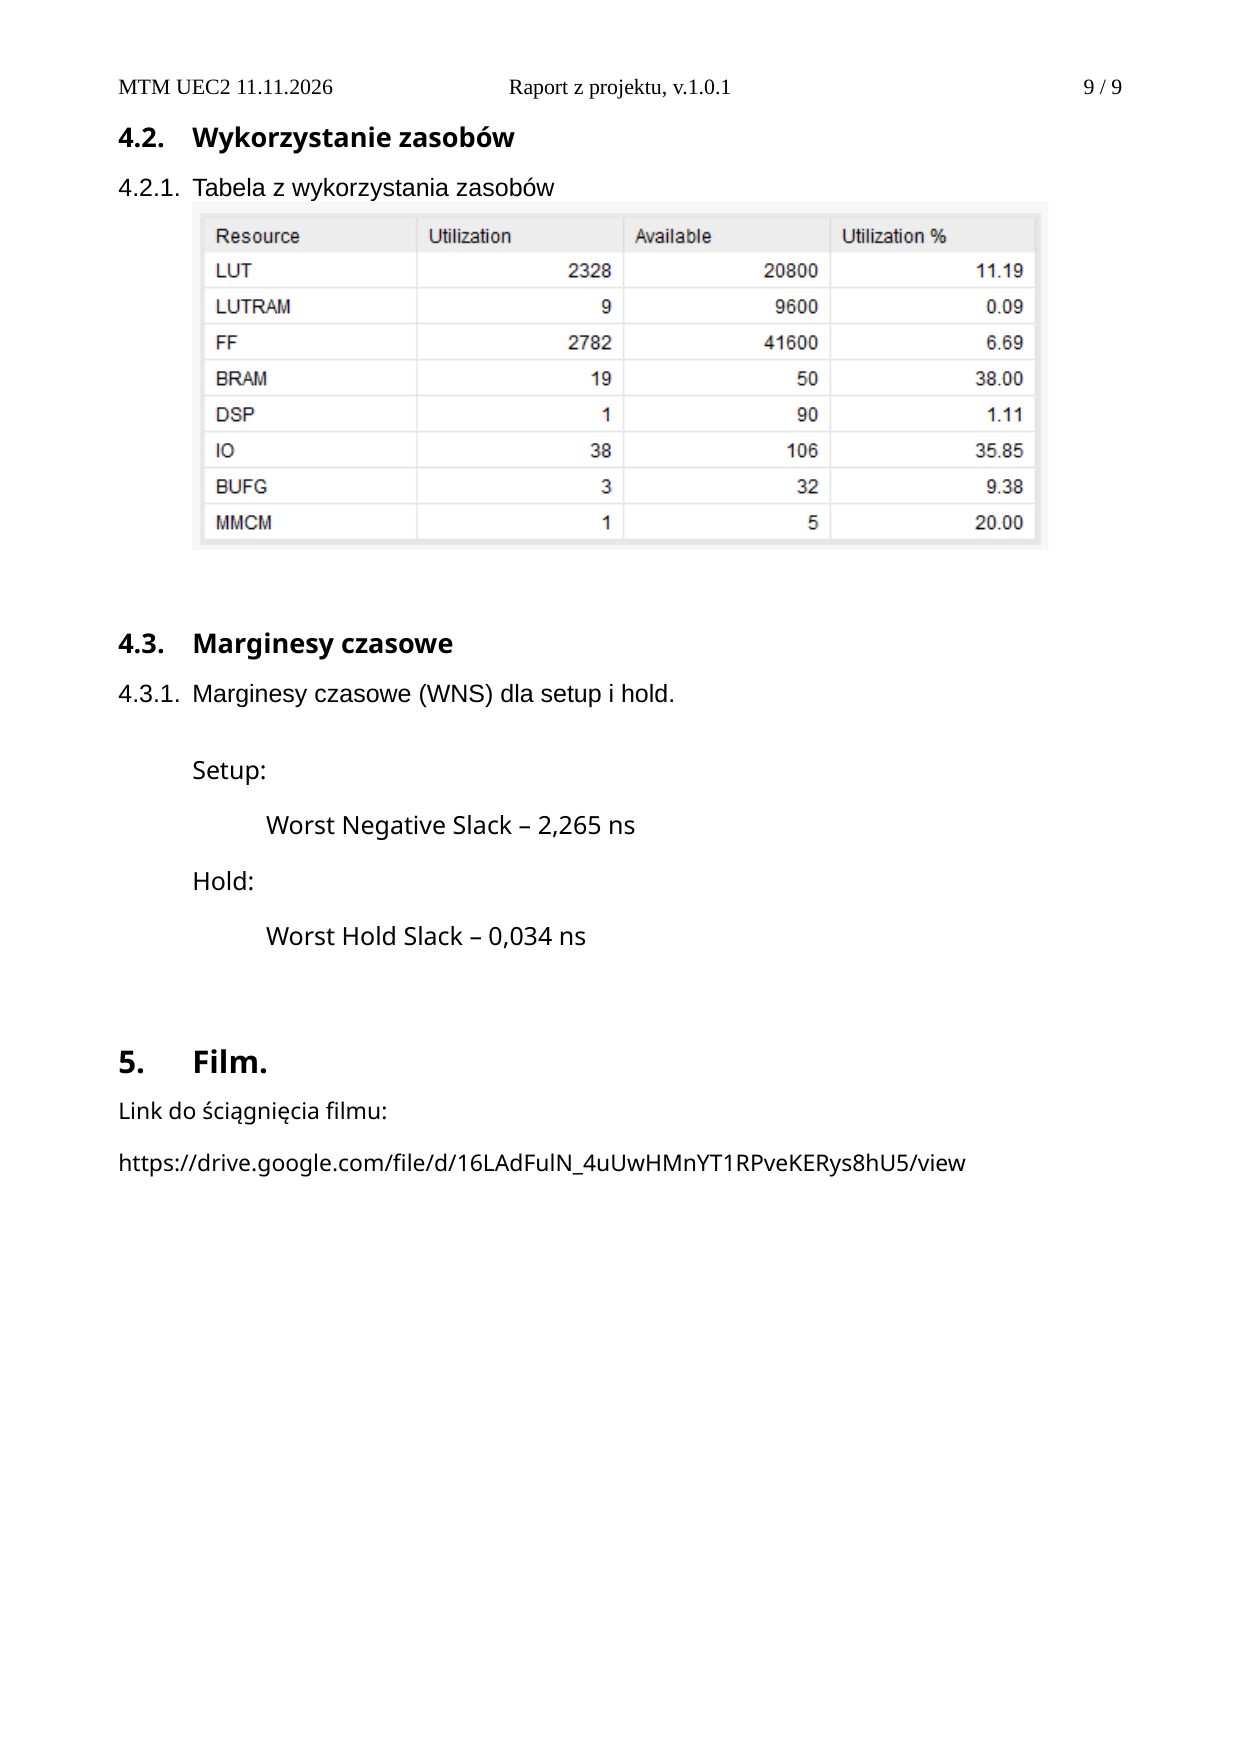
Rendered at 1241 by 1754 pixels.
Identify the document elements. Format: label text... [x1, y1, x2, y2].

subtitle Wykorzystanie zasobów [118, 118, 1122, 155]
subtitle Marginesy czasowe (WNS) dla setup i hold. [118, 679, 1122, 708]
subtitle Marginesy czasowe [118, 624, 1122, 661]
text Worst Negative Slack – 2,265 ns [266, 808, 1122, 842]
text https://drive.google.com/file/d/16LAdFulN_4uUwHMnYT1RPveKERys8hU5/view [118, 1147, 1122, 1178]
text Worst Hold Slack – 0,034 ns [266, 919, 1122, 953]
subtitle Film. [118, 1040, 1122, 1083]
text Hold: [192, 863, 1122, 897]
text Setup: [192, 752, 1122, 787]
text Link do ściągnięcia filmu: [118, 1095, 1122, 1126]
picture [192, 201, 1049, 550]
subtitle Tabela z wykorzystania zasobów [118, 173, 1122, 201]
